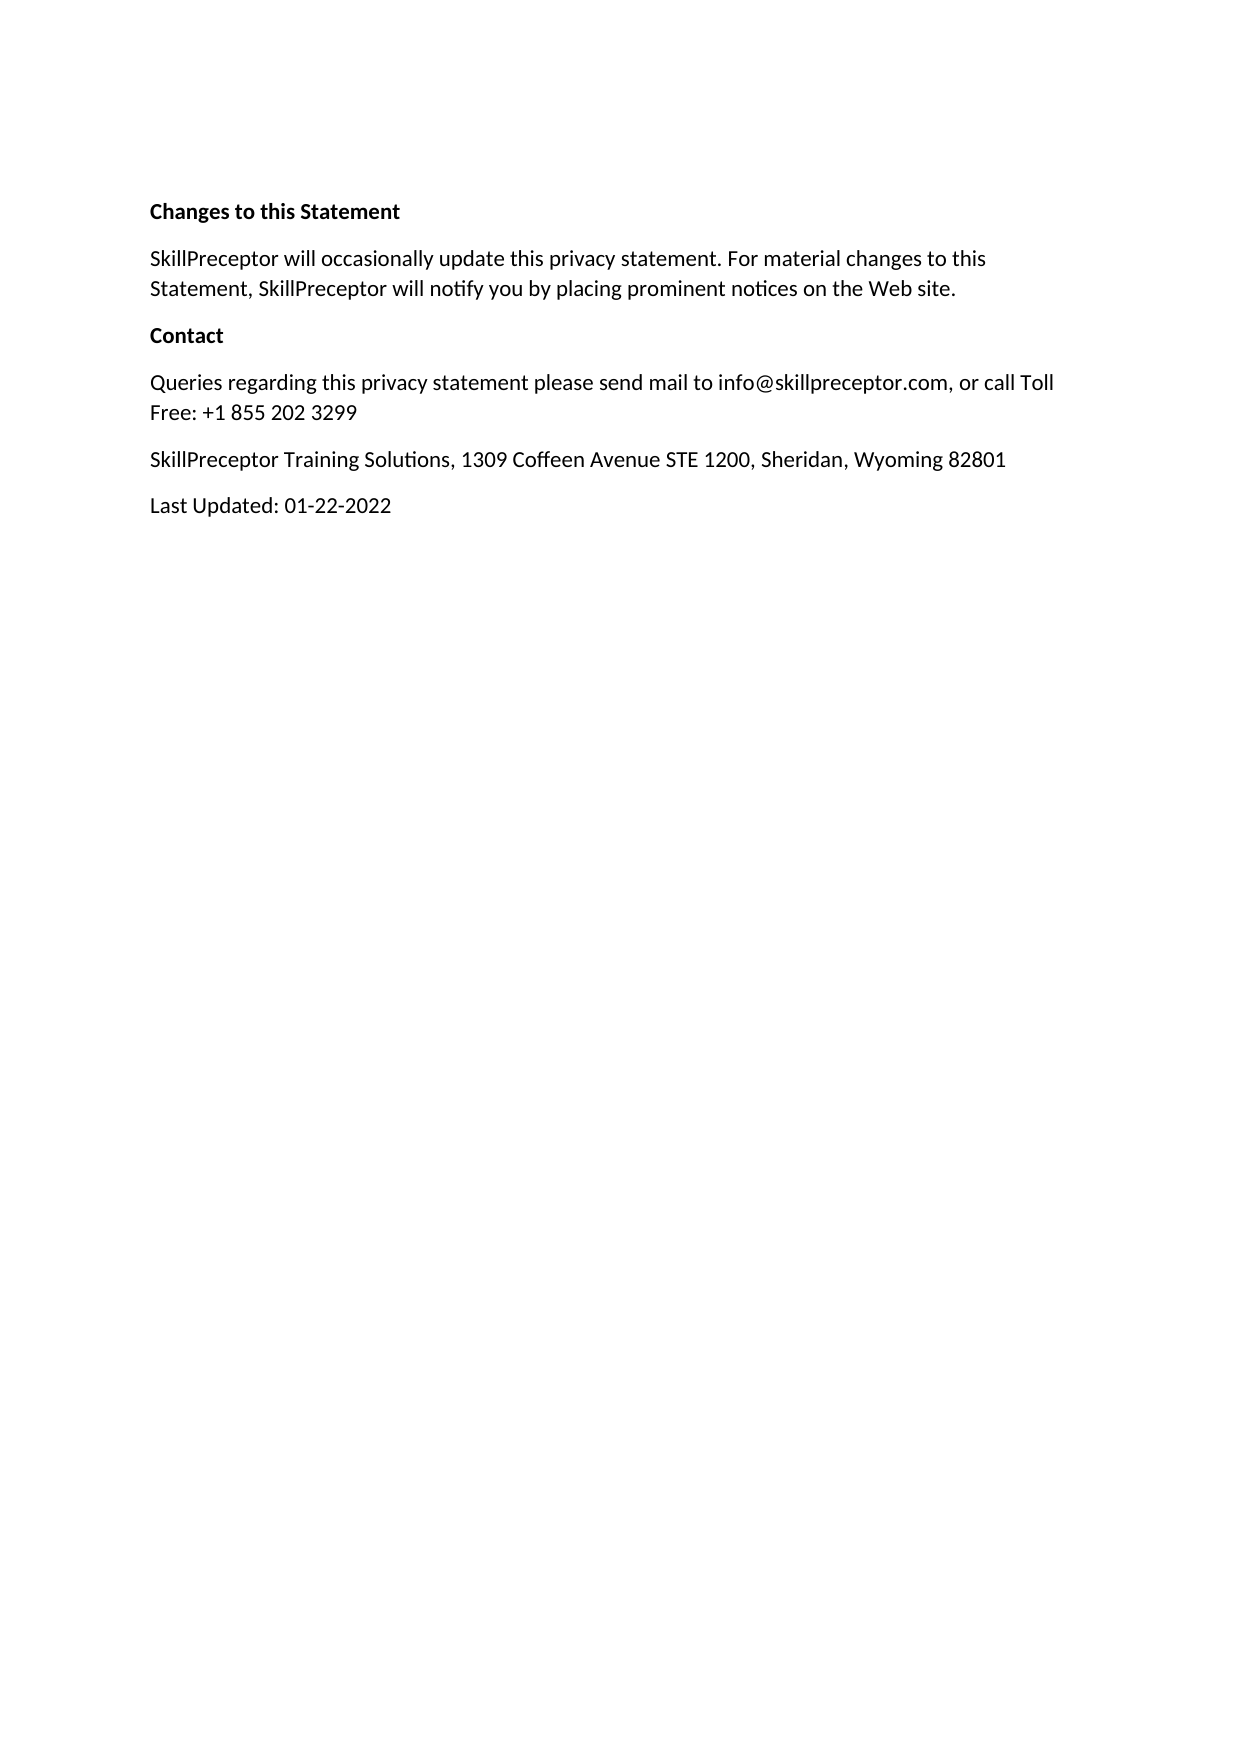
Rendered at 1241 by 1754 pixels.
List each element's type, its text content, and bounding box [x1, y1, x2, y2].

text Queries regarding this privacy statement please send mail to info@skillpreceptor.com, or call Toll Free: +1 855 202 3299 [150, 368, 1090, 426]
text Changes to this Statement [150, 197, 1090, 225]
text SkillPreceptor Training Solutions, 1309 Coffeen Avenue STE 1200, Sheridan, Wyoming 82801 [150, 445, 1090, 473]
text Last Updated: 01-22-2022 [150, 492, 1090, 520]
text SkillPreceptor will occasionally update this privacy statement. For material changes to this Statement, SkillPreceptor will notify you by placing prominent notices on the Web site. [150, 244, 1090, 302]
text Contact [150, 321, 1090, 349]
